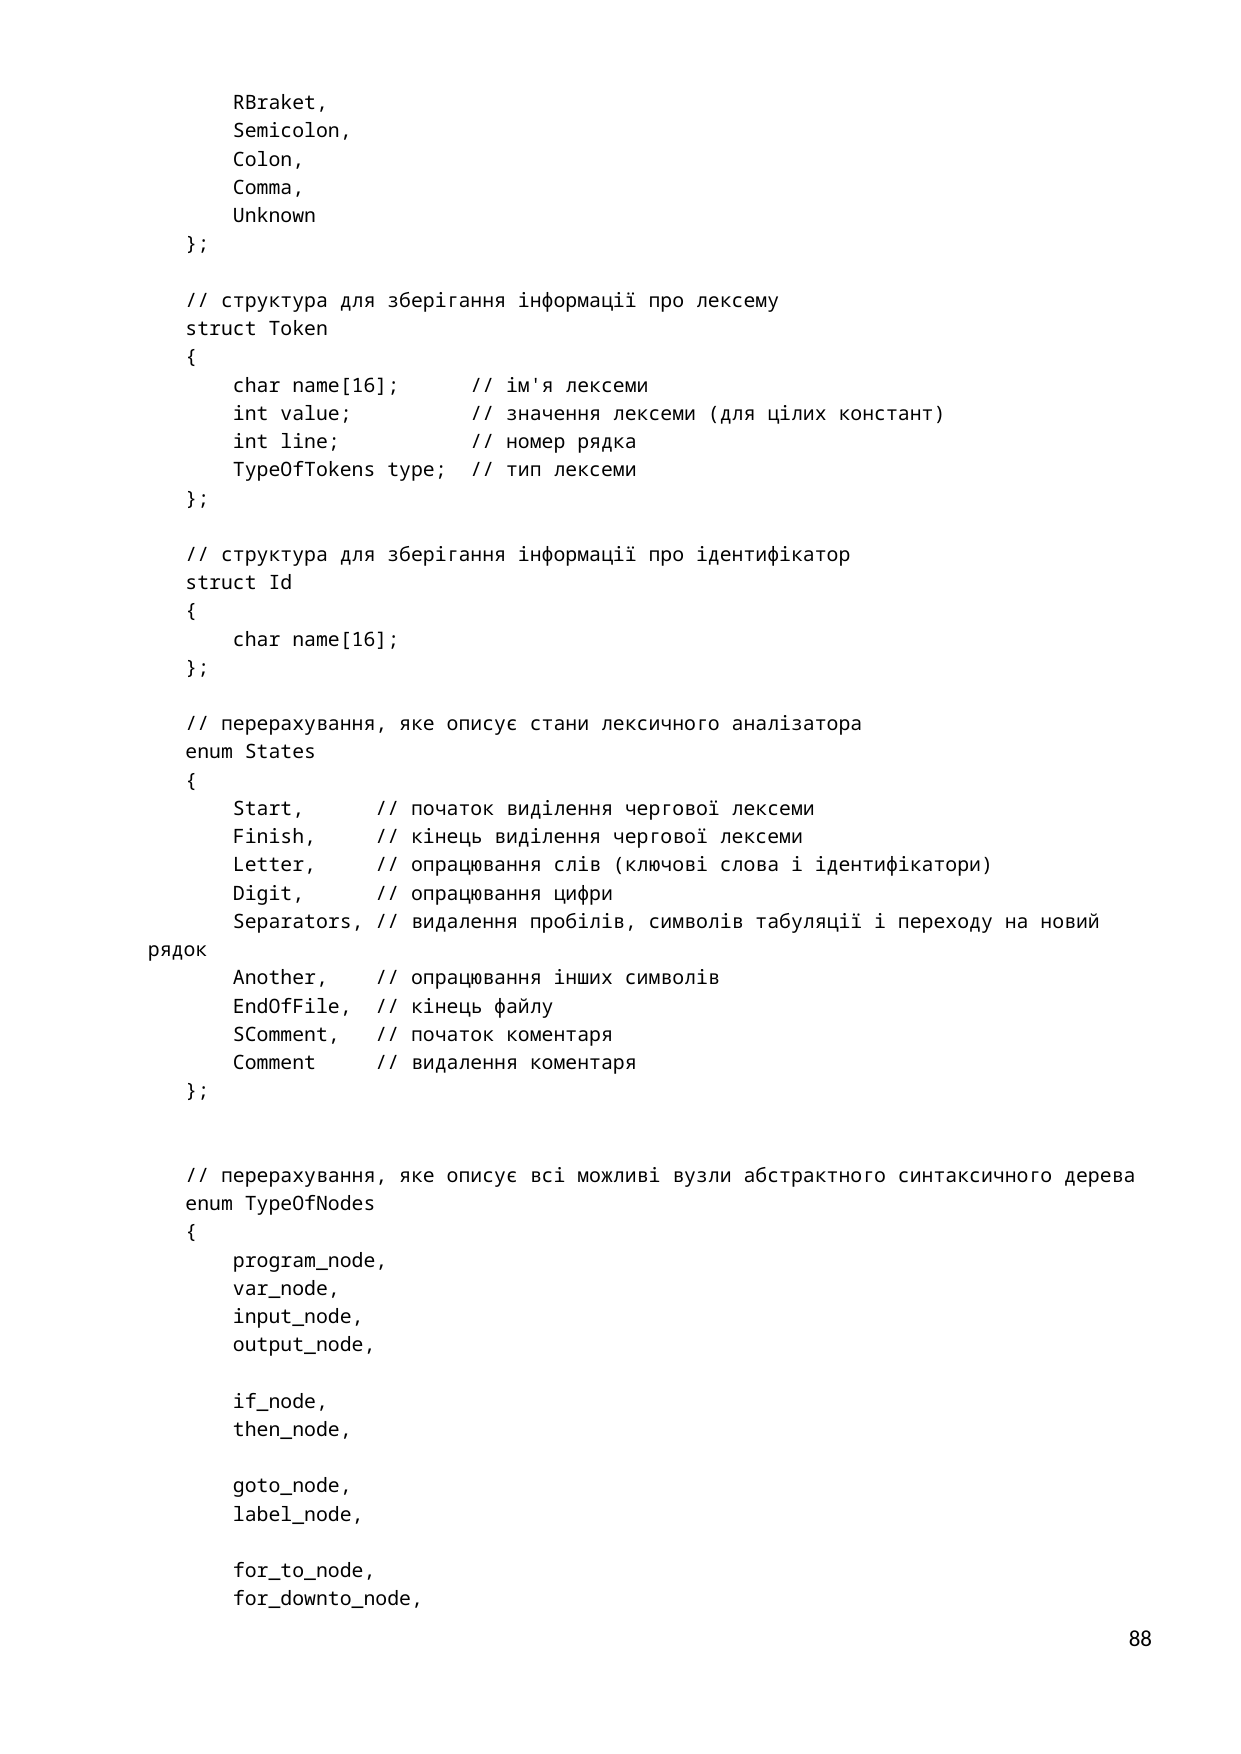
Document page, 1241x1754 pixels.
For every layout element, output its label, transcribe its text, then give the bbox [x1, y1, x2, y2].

text Letter, // опрацювання слів (ключові слова і ідентифікатори) [148, 851, 1152, 878]
text char name[16]; // ім'я лексеми [148, 371, 1152, 398]
text TypeOfTokens type; // тип лексеми [148, 456, 1152, 482]
text Comment // видалення коментаря [148, 1048, 1152, 1075]
text int value; // значення лексеми (для цілих констант) [148, 399, 1152, 426]
text // структура для зберігання інформації про лексему [148, 286, 1152, 313]
text }; [148, 653, 1152, 680]
text enum TypeOfNodes [148, 1189, 1152, 1216]
text then_node, [148, 1415, 1152, 1442]
text }; [148, 1077, 1152, 1103]
text }; [148, 230, 1152, 257]
text Comma, [148, 173, 1152, 200]
text struct Id [148, 568, 1152, 595]
text { [148, 766, 1152, 793]
text struct Token [148, 314, 1152, 341]
text for_to_node, [148, 1556, 1152, 1583]
text }; [148, 484, 1152, 511]
text RBraket, [148, 88, 1152, 116]
text { [148, 1218, 1152, 1245]
text if_node, [148, 1387, 1152, 1414]
text { [148, 597, 1152, 624]
text Finish, // кінець виділення чергової лексеми [148, 822, 1152, 849]
text Colon, [148, 145, 1152, 172]
text EndOfFile, // кінець файлу [148, 992, 1152, 1019]
text char name[16]; [148, 625, 1152, 652]
text // перерахування, яке описує стани лексичного аналізатора [148, 709, 1152, 737]
text output_node, [148, 1331, 1152, 1358]
text // структура для зберігання інформації про ідентифікатор [148, 540, 1152, 567]
text Another, // опрацювання інших символів [148, 964, 1152, 991]
text goto_node, [148, 1472, 1152, 1499]
text Unknown [148, 201, 1152, 228]
text program_node, [148, 1246, 1152, 1273]
text { [148, 343, 1152, 369]
text // перерахування, яке описує всі можливі вузли абстрактного синтаксичного дерева [148, 1161, 1152, 1188]
text var_node, [148, 1274, 1152, 1301]
text int line; // номер рядка [148, 427, 1152, 454]
text input_node, [148, 1302, 1152, 1329]
text SComment, // початок коментаря [148, 1020, 1152, 1047]
text Start, // початок виділення чергової лексеми [148, 794, 1152, 821]
text Separators, // видалення пробілів, символів табуляції і переходу на новий рядок [148, 907, 1152, 962]
text Semicolon, [148, 117, 1152, 144]
text label_node, [148, 1500, 1152, 1527]
text for_downto_node, [148, 1585, 1152, 1612]
text enum States [148, 738, 1152, 765]
text Digit, // опрацювання цифри [148, 879, 1152, 906]
